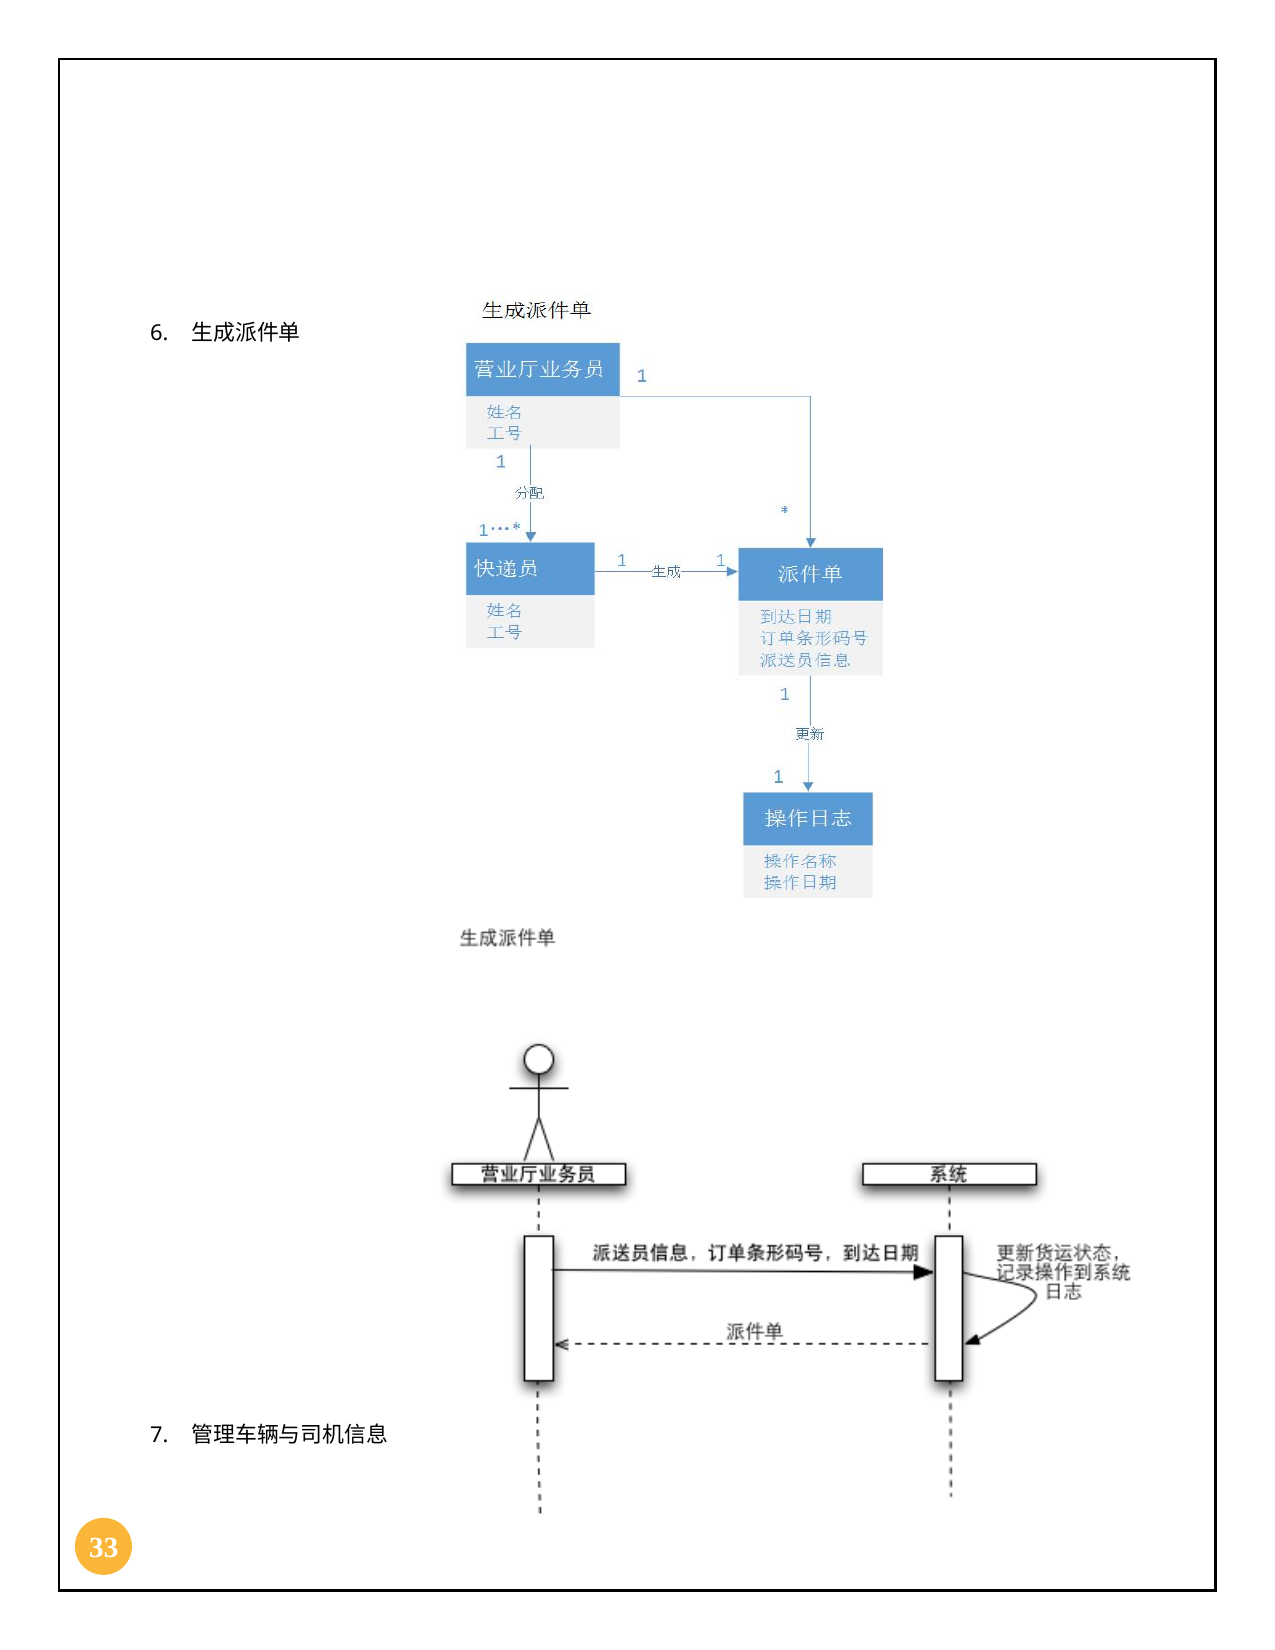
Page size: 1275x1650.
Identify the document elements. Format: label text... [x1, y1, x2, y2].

text 6. 生成派件单 [150, 315, 900, 347]
picture [402, 912, 1153, 1533]
picture [461, 294, 884, 315]
text 7. 管理车辆与司机信息 [150, 1417, 900, 1449]
picture [461, 347, 884, 899]
